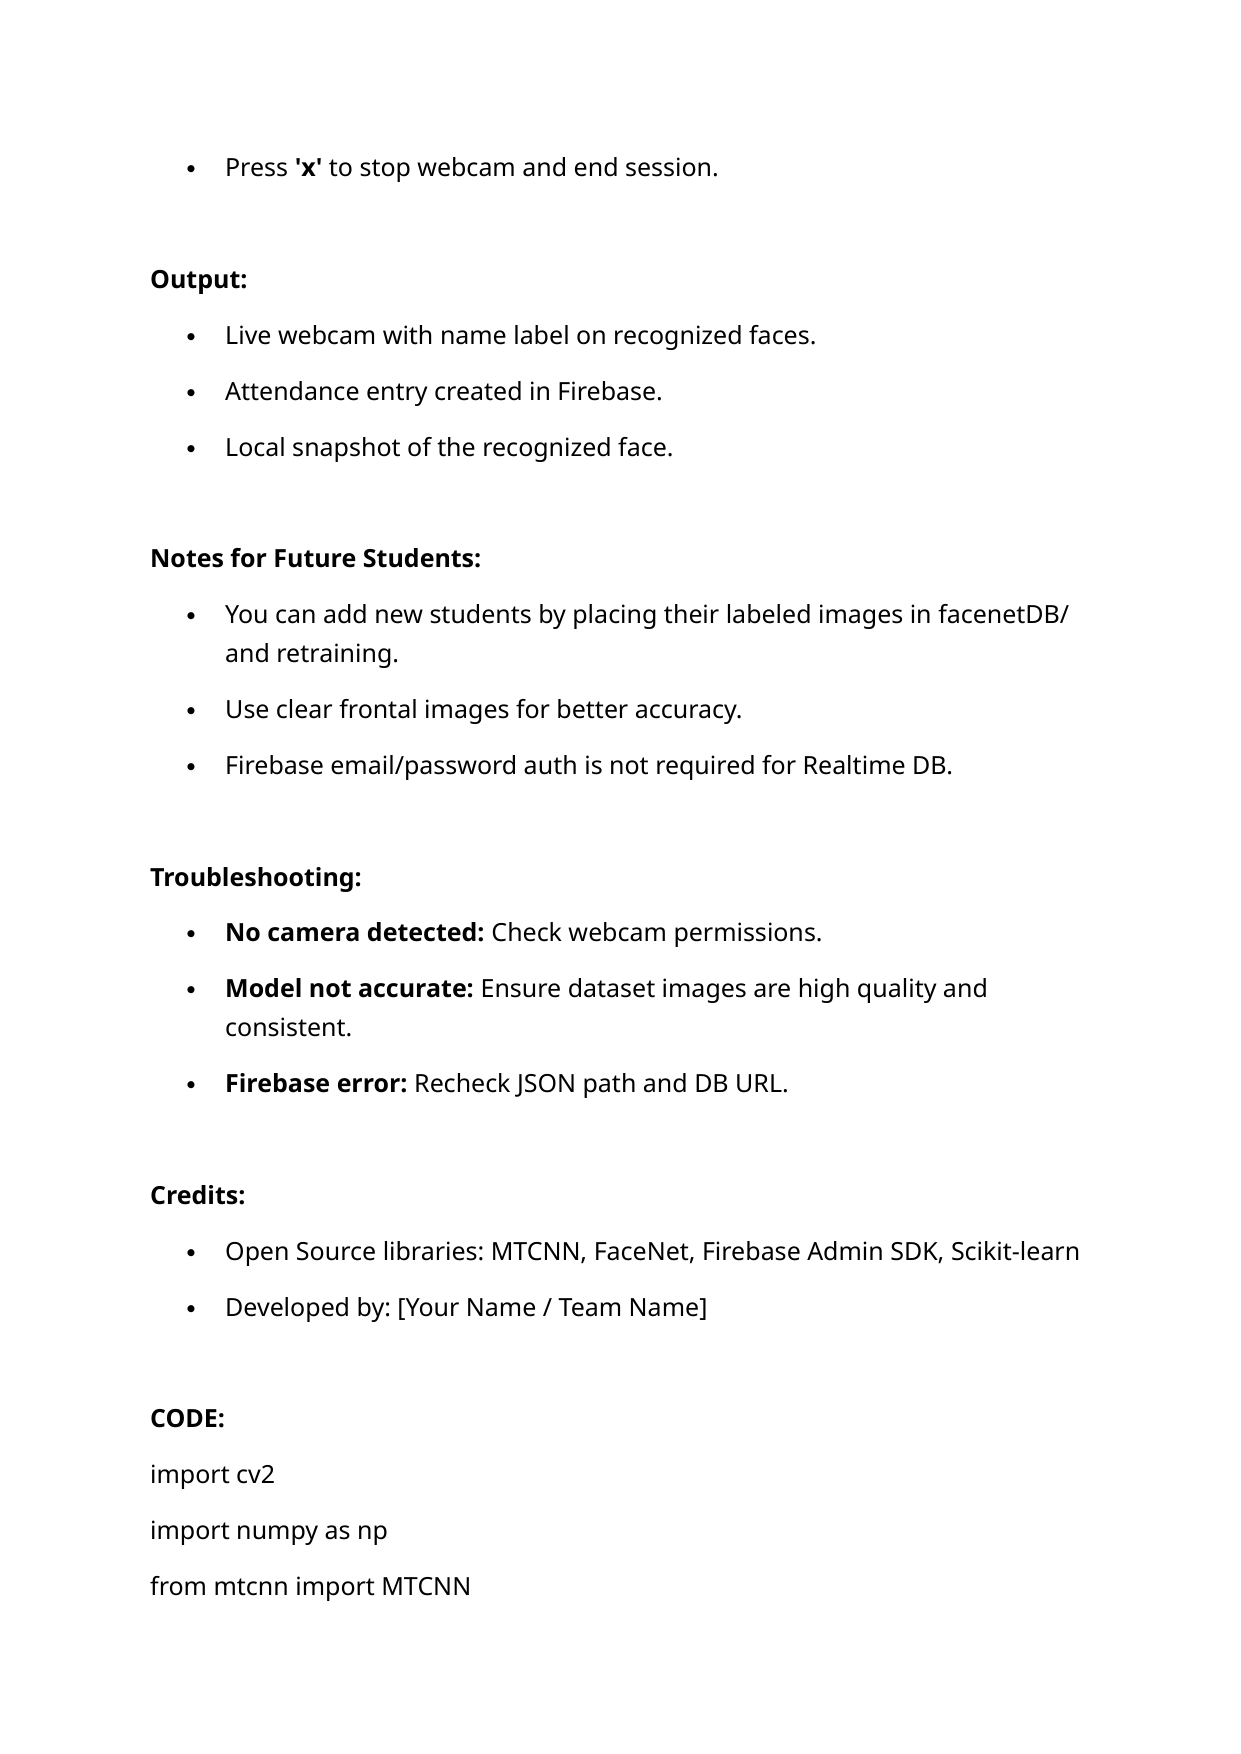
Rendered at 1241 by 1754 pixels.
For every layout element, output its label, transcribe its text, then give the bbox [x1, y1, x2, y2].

text Credits: [150, 1177, 1090, 1212]
list Press 'x' to stop webcam and end session. [187, 150, 1090, 184]
list Live webcam with name label on recognized faces. [187, 317, 1090, 352]
list Local snapshot of the recognized face. [187, 429, 1090, 463]
text CODE: [150, 1401, 1090, 1435]
list Developed by: [Your Name / Team Name] [187, 1289, 1090, 1323]
text from mtcnn import MTCNN [150, 1568, 1090, 1602]
text import numpy as np [150, 1512, 1090, 1547]
text Output: [150, 262, 1090, 296]
list You can add new students by placing their labeled images in facenetDB/ and retraining. [187, 597, 1090, 670]
list Model not accurate: Ensure dataset images are high quality and consistent. [187, 971, 1090, 1044]
text import cv2 [150, 1457, 1090, 1491]
text Troubleshooting: [150, 859, 1090, 893]
list Use clear frontal images for better accuracy. [187, 692, 1090, 726]
list Open Source libraries: MTCNN, FaceNet, Firebase Admin SDK, Scikit-learn [187, 1233, 1090, 1267]
list Firebase error: Recheck JSON path and DB URL. [187, 1066, 1090, 1100]
list Attendance entry created in Firebase. [187, 373, 1090, 407]
list Firebase email/password auth is not required for Realtime DB. [187, 747, 1090, 782]
list No camera detected: Check webcam permissions. [187, 915, 1090, 949]
text Notes for Future Students: [150, 541, 1090, 575]
